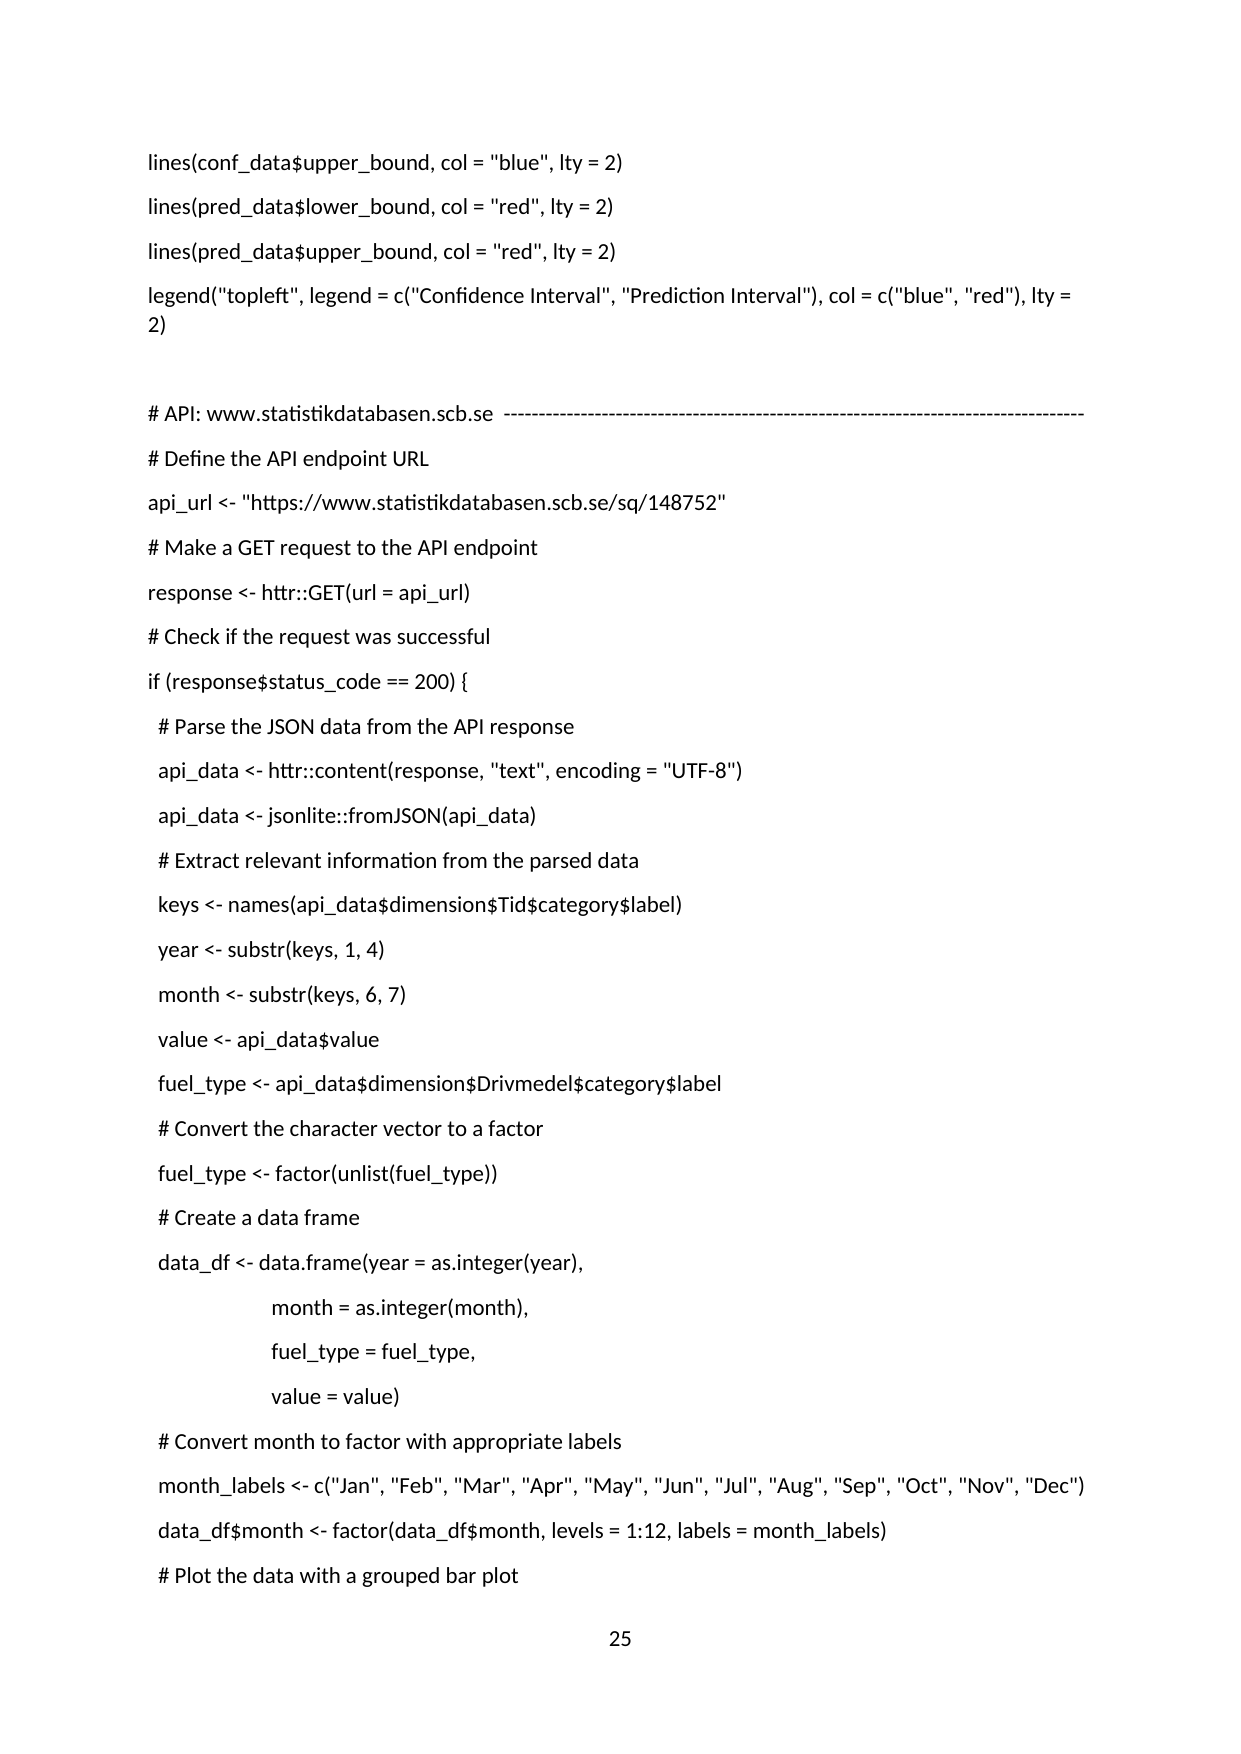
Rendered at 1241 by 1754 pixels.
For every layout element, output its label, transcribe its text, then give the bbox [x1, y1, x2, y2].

text value <- api_data$value [148, 1025, 1093, 1053]
text year <- substr(keys, 1, 4) [148, 935, 1093, 963]
text # Make a GET request to the API endpoint [148, 533, 1093, 561]
text lines(pred_data$lower_bound, col = "red", lty = 2) [148, 192, 1093, 220]
text # Check if the request was successful [148, 622, 1093, 651]
text data_df <- data.frame(year = as.integer(year), [148, 1248, 1093, 1276]
text api_url <- "https://www.statistikdatabasen.scb.se/sq/148752" [148, 488, 1093, 516]
text fuel_type = fuel_type, [148, 1337, 1093, 1366]
text data_df$month <- factor(data_df$month, levels = 1:12, labels = month_labels) [148, 1516, 1093, 1544]
text # Convert the character vector to a factor [148, 1114, 1093, 1142]
text # Convert month to factor with appropriate labels [148, 1427, 1093, 1455]
text # Plot the data with a grouped bar plot [148, 1561, 1093, 1589]
text api_data <- httr::content(response, "text", encoding = "UTF-8") [148, 757, 1093, 784]
text # Extract relevant information from the parsed data [148, 846, 1093, 874]
text response <- httr::GET(url = api_url) [148, 578, 1093, 606]
text month_labels <- c("Jan", "Feb", "Mar", "Apr", "May", "Jun", "Jul", "Aug", "Sep", "Oct", "Nov", "Dec") [148, 1472, 1093, 1499]
text lines(pred_data$upper_bound, col = "red", lty = 2) [148, 237, 1093, 265]
text # Parse the JSON data from the API response [148, 712, 1093, 740]
text # Create a data frame [148, 1203, 1093, 1231]
text month = as.integer(month), [148, 1293, 1093, 1321]
text month <- substr(keys, 6, 7) [148, 980, 1093, 1008]
text legend("topleft", legend = c("Confidence Interval", "Prediction Interval"), col = c("blue", "red"), lty = 2) [148, 282, 1093, 338]
text value = value) [148, 1382, 1093, 1410]
text keys <- names(api_data$dimension$Tid$category$label) [148, 891, 1093, 919]
text if (response$status_code == 200) { [148, 667, 1093, 695]
text lines(conf_data$upper_bound, col = "blue", lty = 2) [148, 148, 1093, 176]
text api_data <- jsonlite::fromJSON(api_data) [148, 801, 1093, 829]
text # Define the API endpoint URL [148, 444, 1093, 472]
text fuel_type <- factor(unlist(fuel_type)) [148, 1159, 1093, 1187]
text # API: www.statistikdatabasen.scb.se ----------------------------------------------------------------------------------- [148, 399, 1093, 427]
text fuel_type <- api_data$dimension$Drivmedel$category$label [148, 1069, 1093, 1097]
